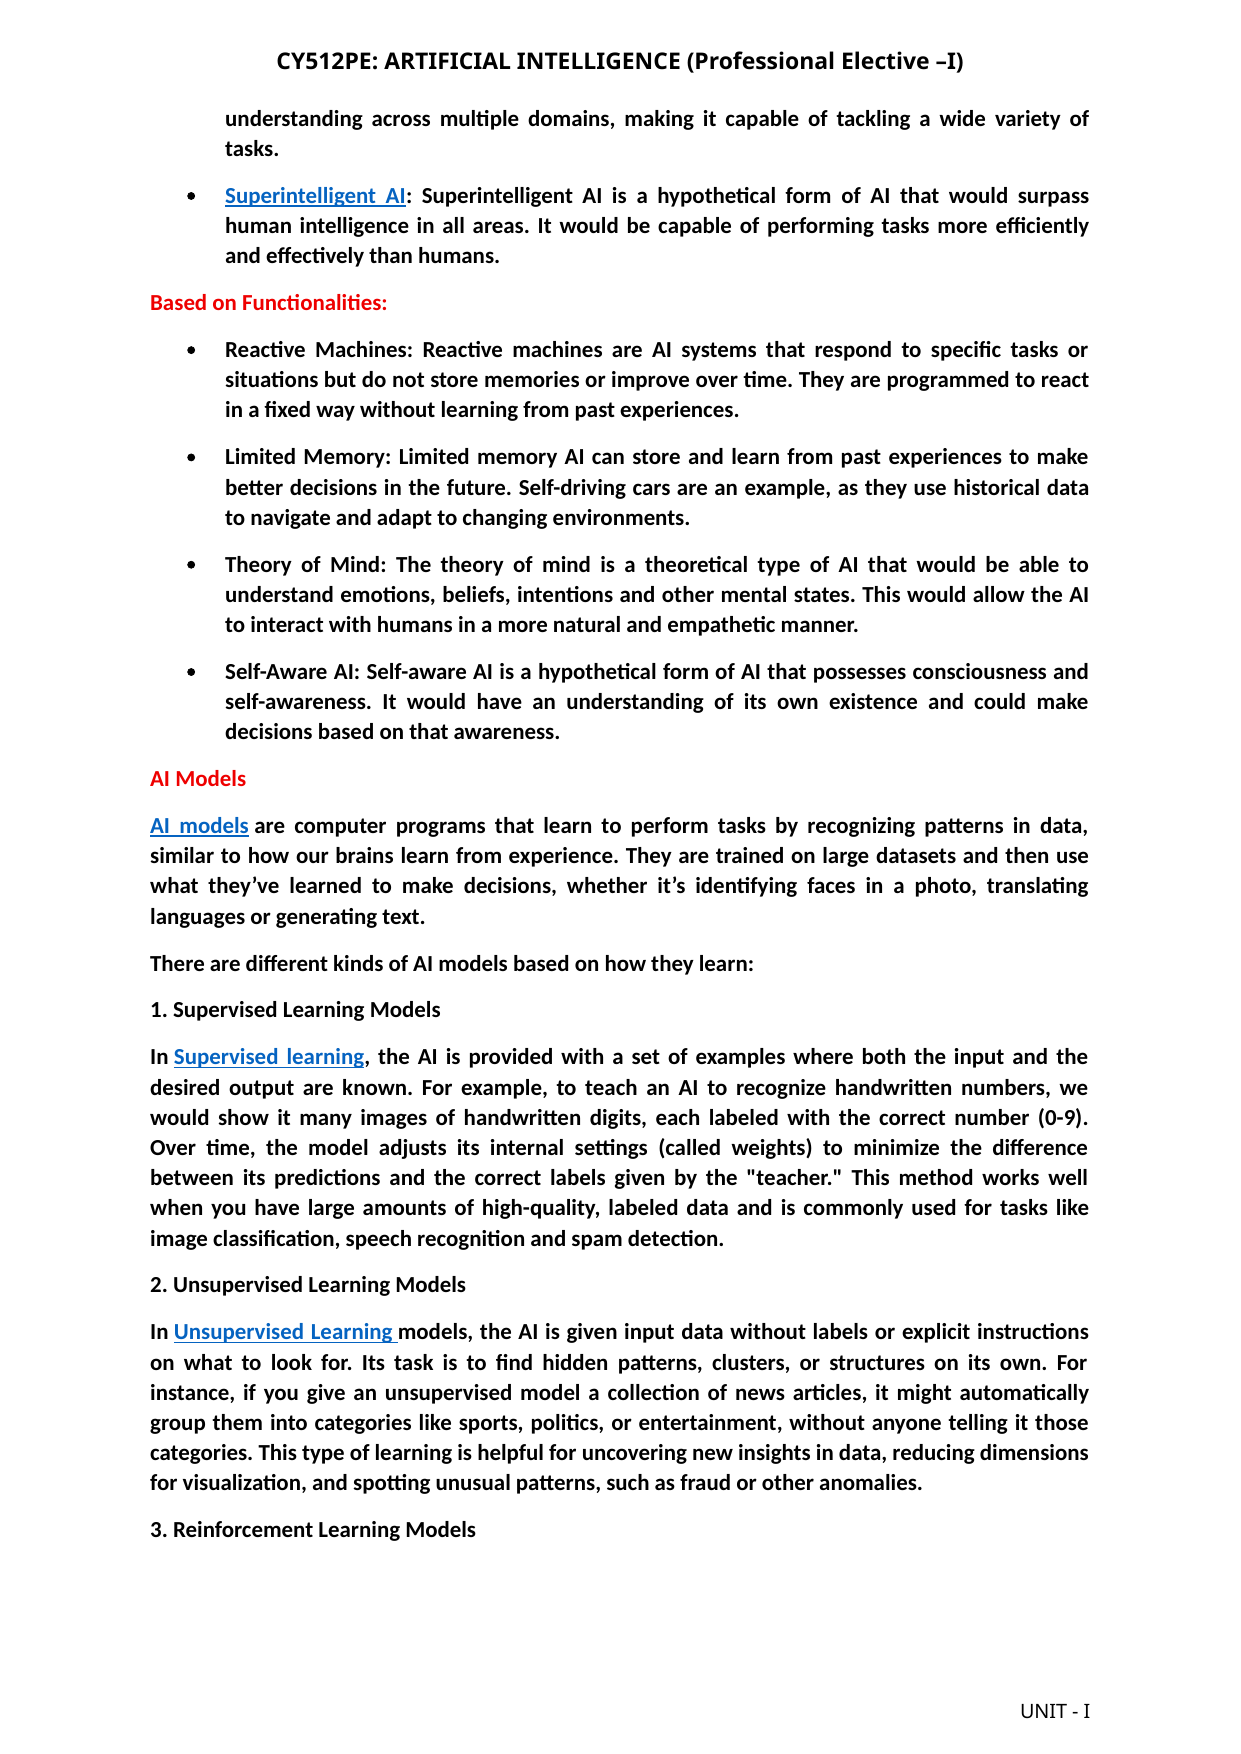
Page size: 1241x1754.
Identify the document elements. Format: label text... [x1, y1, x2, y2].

text Based on Functionalities: [150, 288, 1090, 316]
list Limited Memory: Limited memory AI can store and learn from past experiences to make better decisions in the future. Self-driving cars are an example, as they use historical data to navigate and adapt to changing environments. [187, 442, 1090, 531]
text In Unsupervised Learning models, the AI is given input data without labels or explicit instructions on what to look for. Its task is to find hidden patterns, clusters, or structures on its own. For instance, if you give an unsupervised model a collection of news articles, it might automatically group them into categories like sports, politics, or entertainment, without anyone telling it those categories. This type of learning is helpful for uncovering new insights in data, reducing dimensions for visualization, and spotting unusual patterns, such as fraud or other anomalies. [150, 1317, 1090, 1497]
text 1. Supervised Learning Models [150, 996, 1090, 1024]
text 2. Unsupervised Learning Models [150, 1271, 1090, 1299]
text In Supervised learning, the AI is provided with a set of examples where both the input and the desired output are known. For example, to teach an AI to recognize handwritten numbers, we would show it many images of handwritten digits, each labeled with the correct number (0-9). Over time, the model adjusts its internal settings (called weights) to minimize the difference between its predictions and the correct labels given by the "teacher." This method works well when you have large amounts of high-quality, labeled data and is commonly used for tasks like image classification, speech recognition and spam detection. [150, 1042, 1090, 1252]
list Superintelligent AI: Superintelligent AI is a hypothetical form of AI that would surpass human intelligence in all areas. It would be capable of performing tasks more efficiently and effectively than humans. [187, 181, 1090, 269]
list Theory of Mind: The theory of mind is a theoretical type of AI that would be able to understand emotions, beliefs, intentions and other mental states. This would allow the AI to interact with humans in a more natural and empathetic manner. [187, 550, 1090, 638]
list Reactive Machines: Reactive machines are AI systems that respond to specific tasks or situations but do not store memories or improve over time. They are programmed to react in a fixed way without learning from past experiences. [187, 335, 1090, 424]
text 3. Reinforcement Learning Models [150, 1515, 1090, 1543]
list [187, 104, 1090, 162]
text AI models are computer programs that learn to perform tasks by recognizing patterns in data, similar to how our brains learn from experience. They are trained on large datasets and then use what they’ve learned to make decisions, whether it’s identifying faces in a photo, translating languages or generating text. [150, 811, 1090, 930]
text There are different kinds of AI models based on how they learn: [150, 949, 1090, 977]
list Self-Aware AI: Self-aware AI is a hypothetical form of AI that possesses consciousness and self-awareness. It would have an understanding of its own existence and could make decisions based on that awareness. [187, 657, 1090, 746]
text AI Models [150, 764, 1090, 792]
